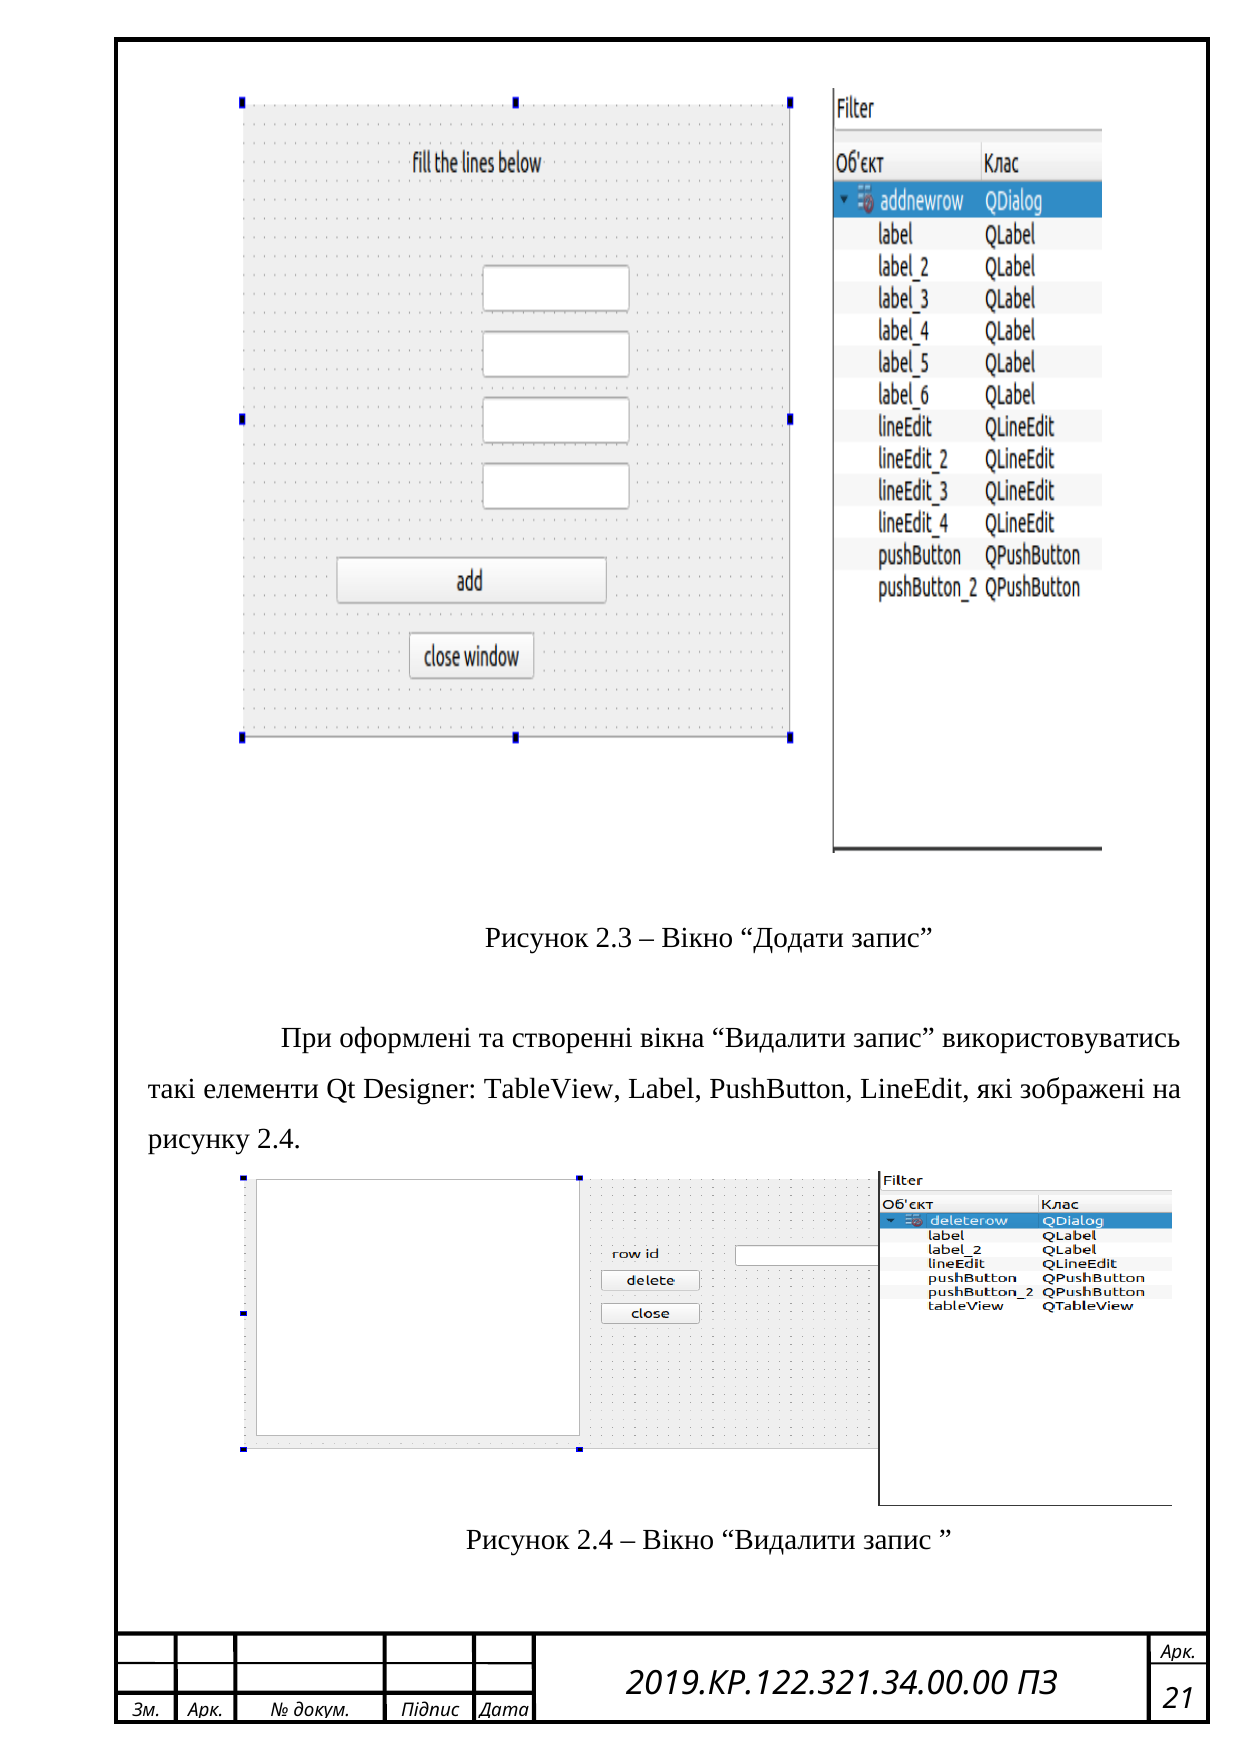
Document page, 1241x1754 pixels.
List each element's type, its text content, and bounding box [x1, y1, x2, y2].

picture [236, 1171, 1172, 1506]
picture [236, 88, 1102, 853]
text Рисунок 2.3 – Вікно “Додати запис” [148, 920, 1181, 953]
text Рисунок 2.4 – Вікно “Видалити запис ” [148, 1522, 1181, 1556]
list При оформлені та створенні вікна “Видалити запис” використовуватись такі елементи Qt Designer: TableView, Label, PushButton, LineEdit, які зображені на рисунку 2.4. [148, 1020, 1181, 1154]
